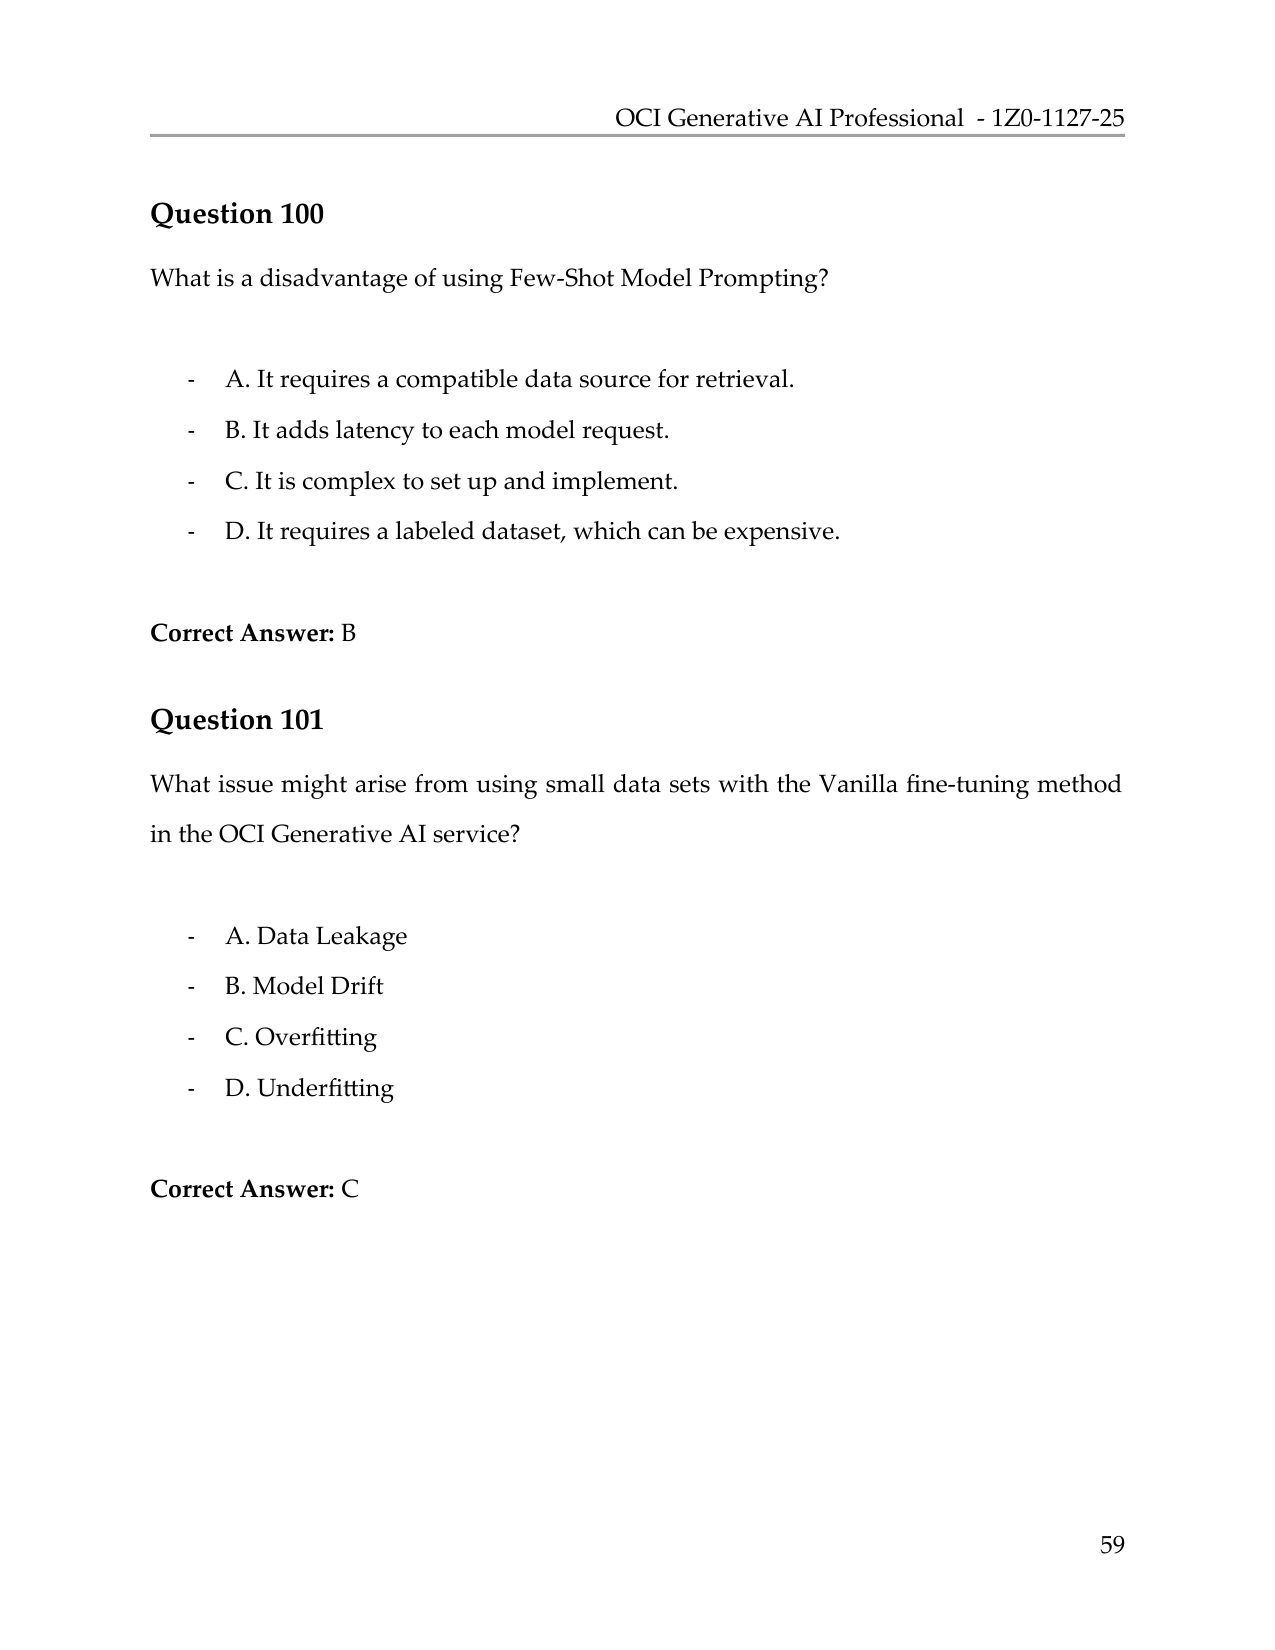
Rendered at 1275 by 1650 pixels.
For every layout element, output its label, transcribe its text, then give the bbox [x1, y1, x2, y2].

list D. Underfitting [187, 1069, 1125, 1103]
list B. Model Drift [187, 968, 1125, 1002]
list A. Data Leakage [187, 917, 1125, 951]
text Correct Answer: C [150, 1171, 1125, 1204]
subtitle Question 101 [150, 698, 1125, 738]
list A. It requires a compatible data source for retrieval. [187, 361, 1125, 395]
text Correct Answer: B [150, 614, 1125, 648]
list B. It adds latency to each model request. [187, 412, 1125, 446]
text What is a disadvantage of using Few-Shot Model Prompting? [150, 260, 1125, 294]
list D. It requires a labeled dataset, which can be expensive. [187, 513, 1125, 547]
list C. It is complex to set up and implement. [187, 462, 1125, 496]
subtitle Question 100 [150, 192, 1125, 232]
list C. Overfitting [187, 1019, 1125, 1052]
text What issue might arise from using small data sets with the Vanilla fine-tuning method in the OCI Generative AI service? [150, 766, 1125, 850]
